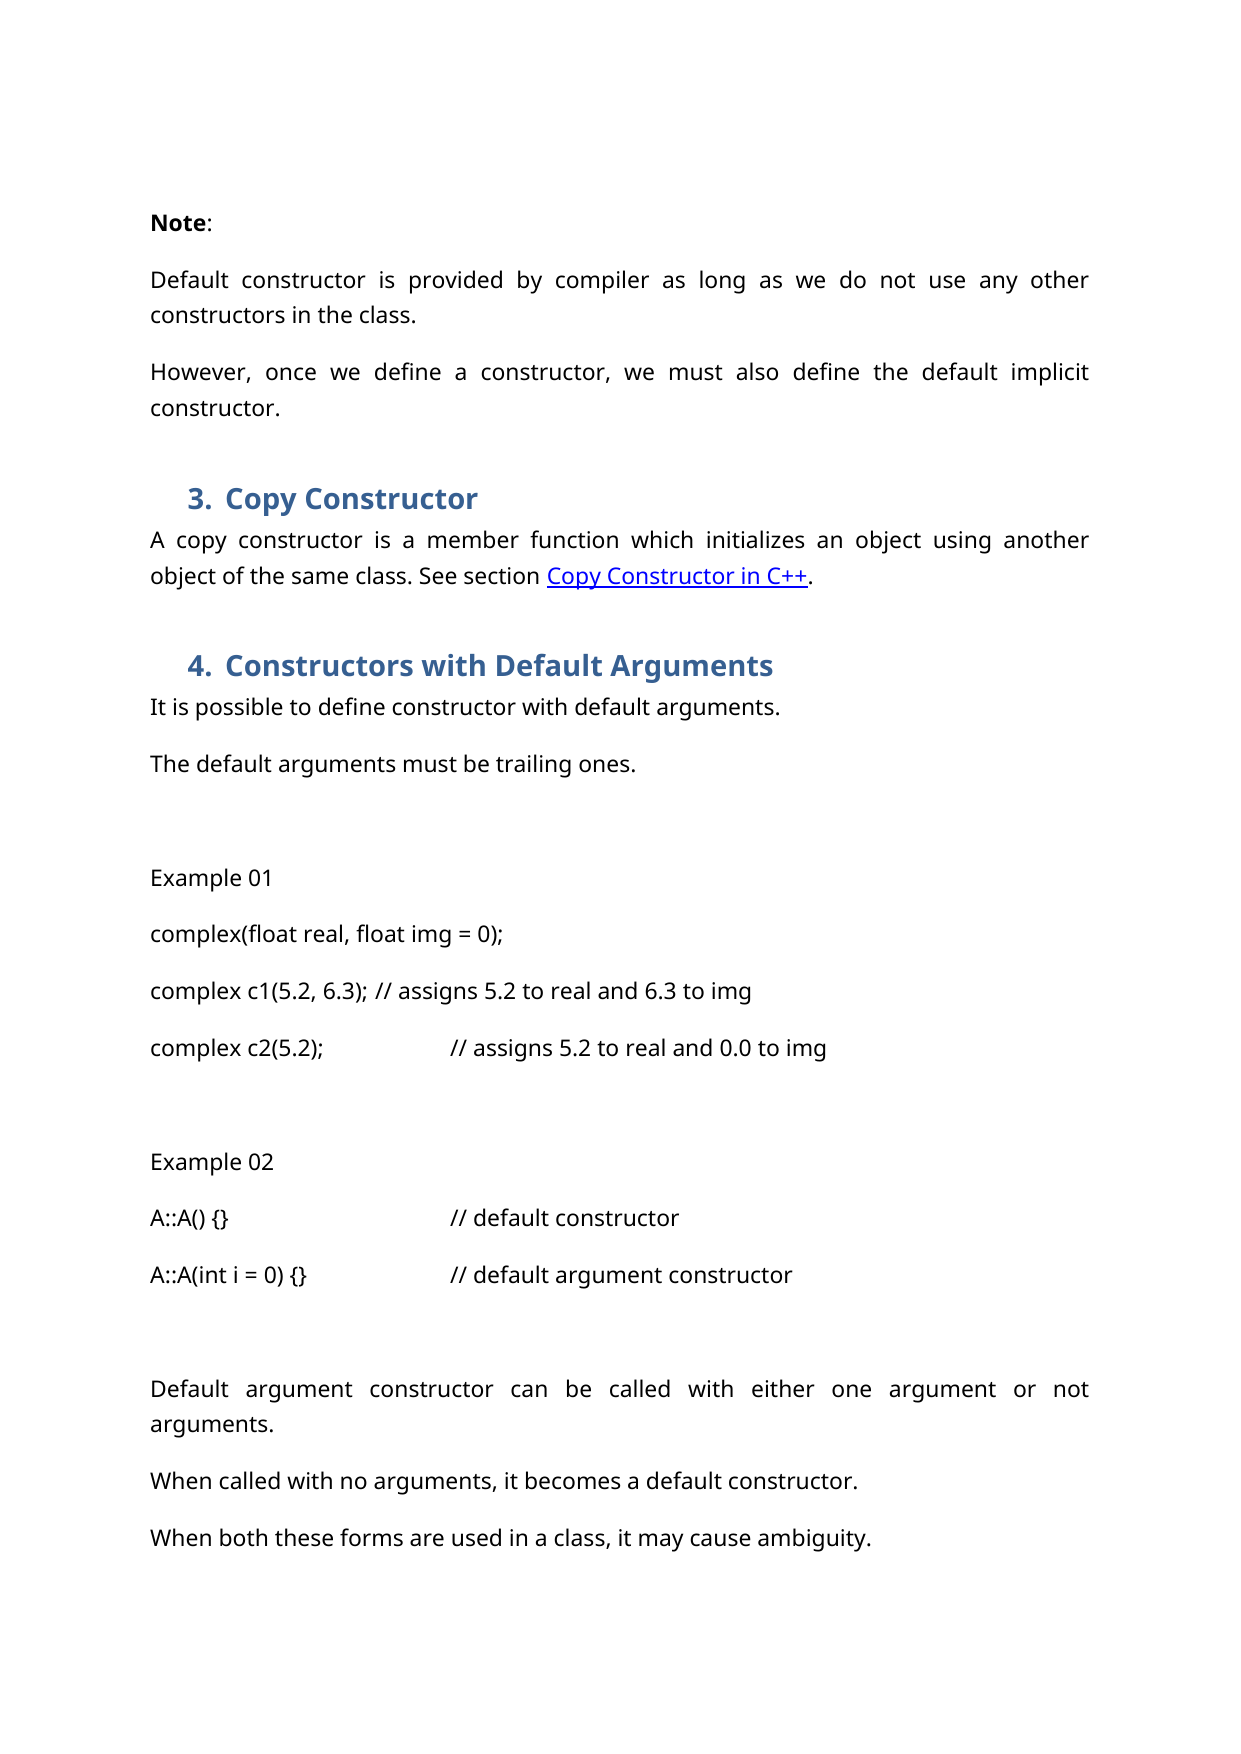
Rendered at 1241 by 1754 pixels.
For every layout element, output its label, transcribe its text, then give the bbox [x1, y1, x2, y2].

text complex c1(5.2, 6.3); // assigns 5.2 to real and 6.3 to img [150, 975, 1090, 1006]
text Note: [150, 207, 1090, 238]
text complex c2(5.2); // assigns 5.2 to real and 0.0 to img [150, 1032, 1090, 1063]
subtitle Copy Constructor [187, 478, 1090, 518]
text Default constructor is provided by compiler as long as we do not use any other constructors in the class. [150, 263, 1090, 331]
text A::A() {} // default constructor [150, 1202, 1090, 1233]
text However, once we define a constructor, we must also define the default implicit constructor. [150, 356, 1090, 423]
text complex(float real, float img = 0); [150, 918, 1090, 949]
text Example 02 [150, 1145, 1090, 1177]
text When both these forms are used in a class, it may cause ambiguity. [150, 1522, 1090, 1553]
text The default arguments must be trailing ones. [150, 748, 1090, 779]
text It is possible to define constructor with default arguments. [150, 691, 1090, 722]
text Example 01 [150, 862, 1090, 893]
text A copy constructor is a member function which initializes an object using another object of the same class. See section Copy Constructor in C++. [150, 524, 1090, 591]
text When called with no arguments, it becomes a default constructor. [150, 1465, 1090, 1496]
subtitle Constructors with Default Arguments [187, 646, 1090, 685]
text A::A(int i = 0) {} // default argument constructor [150, 1259, 1090, 1290]
text Default argument constructor can be called with either one argument or not arguments. [150, 1372, 1090, 1440]
